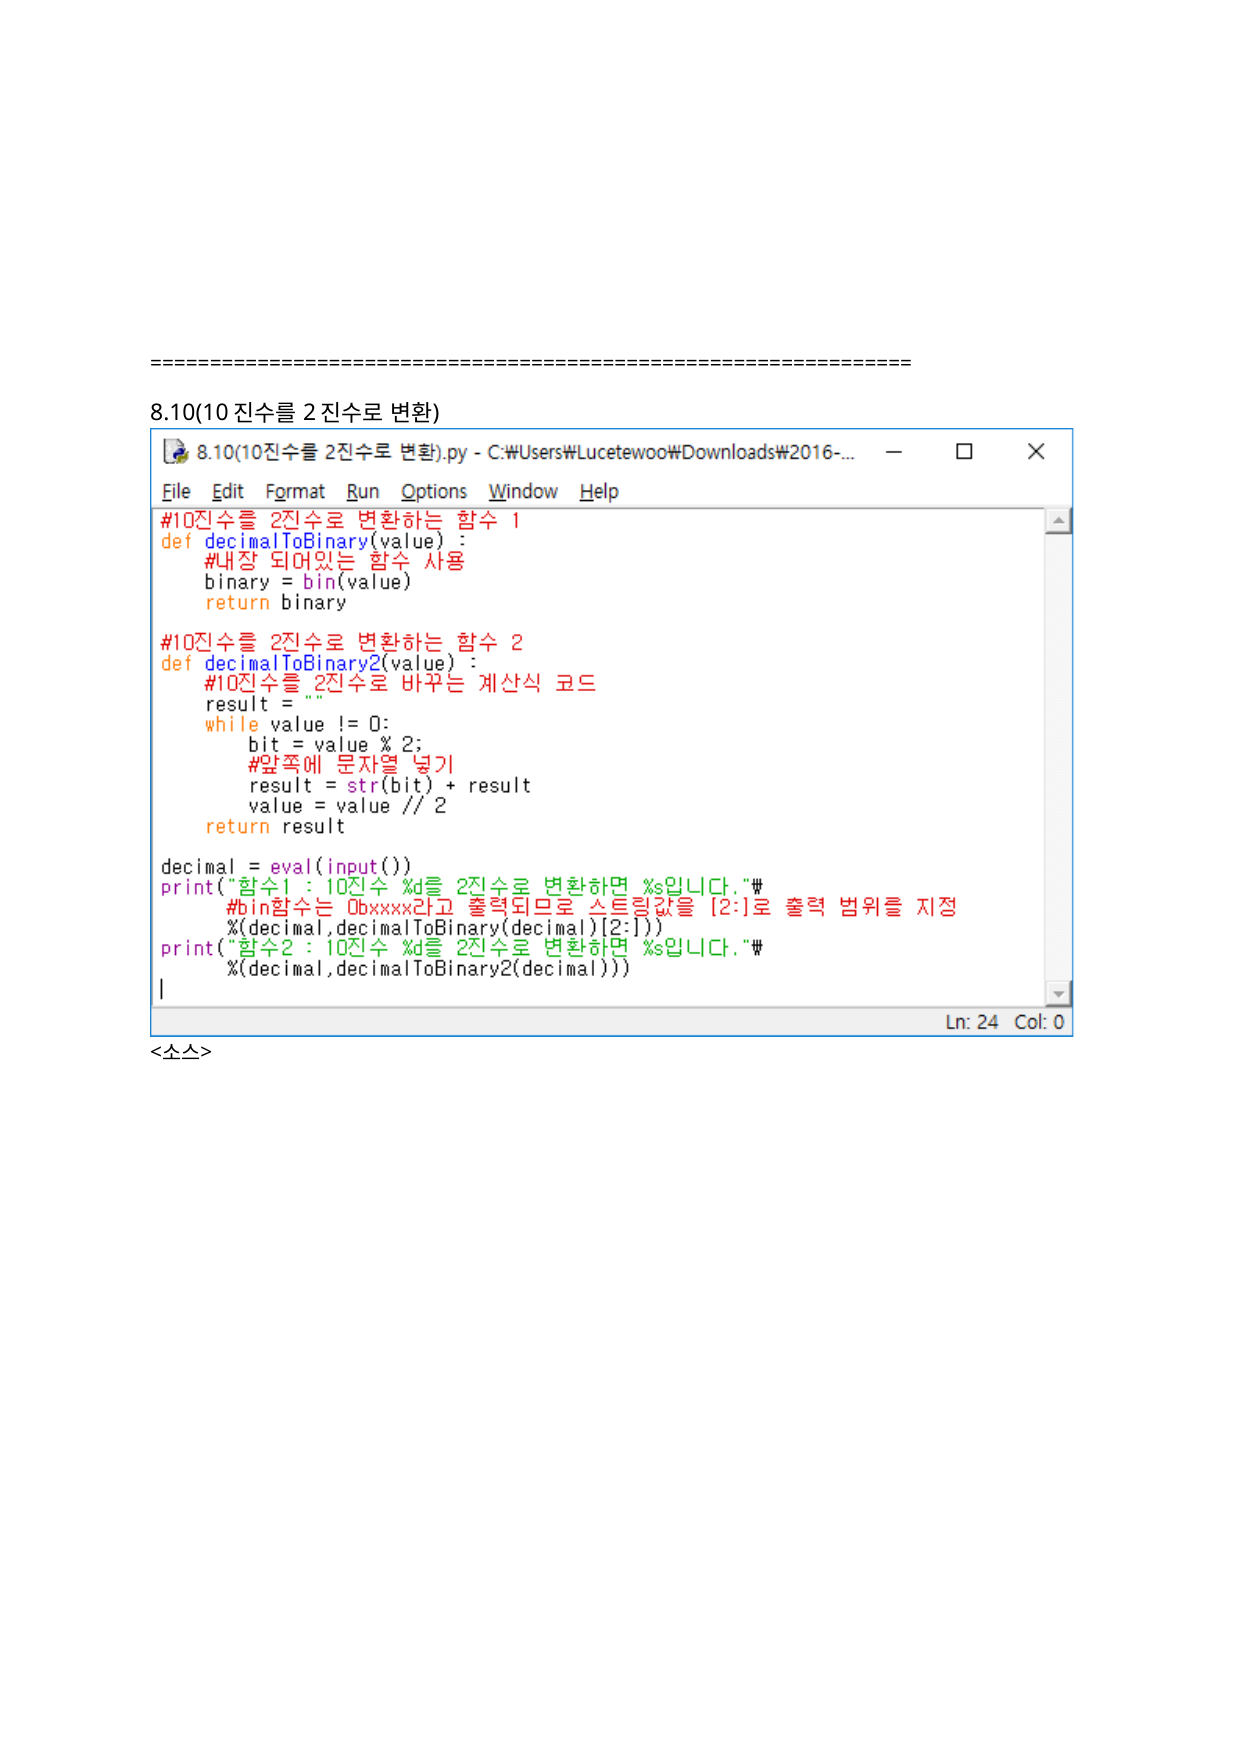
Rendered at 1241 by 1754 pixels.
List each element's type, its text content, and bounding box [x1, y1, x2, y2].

picture [150, 428, 1074, 1037]
text ================================================================ [150, 348, 1090, 376]
text <소스> [150, 1036, 1090, 1067]
text 8.10(10진수를 2진수로 변환) [150, 395, 1090, 428]
